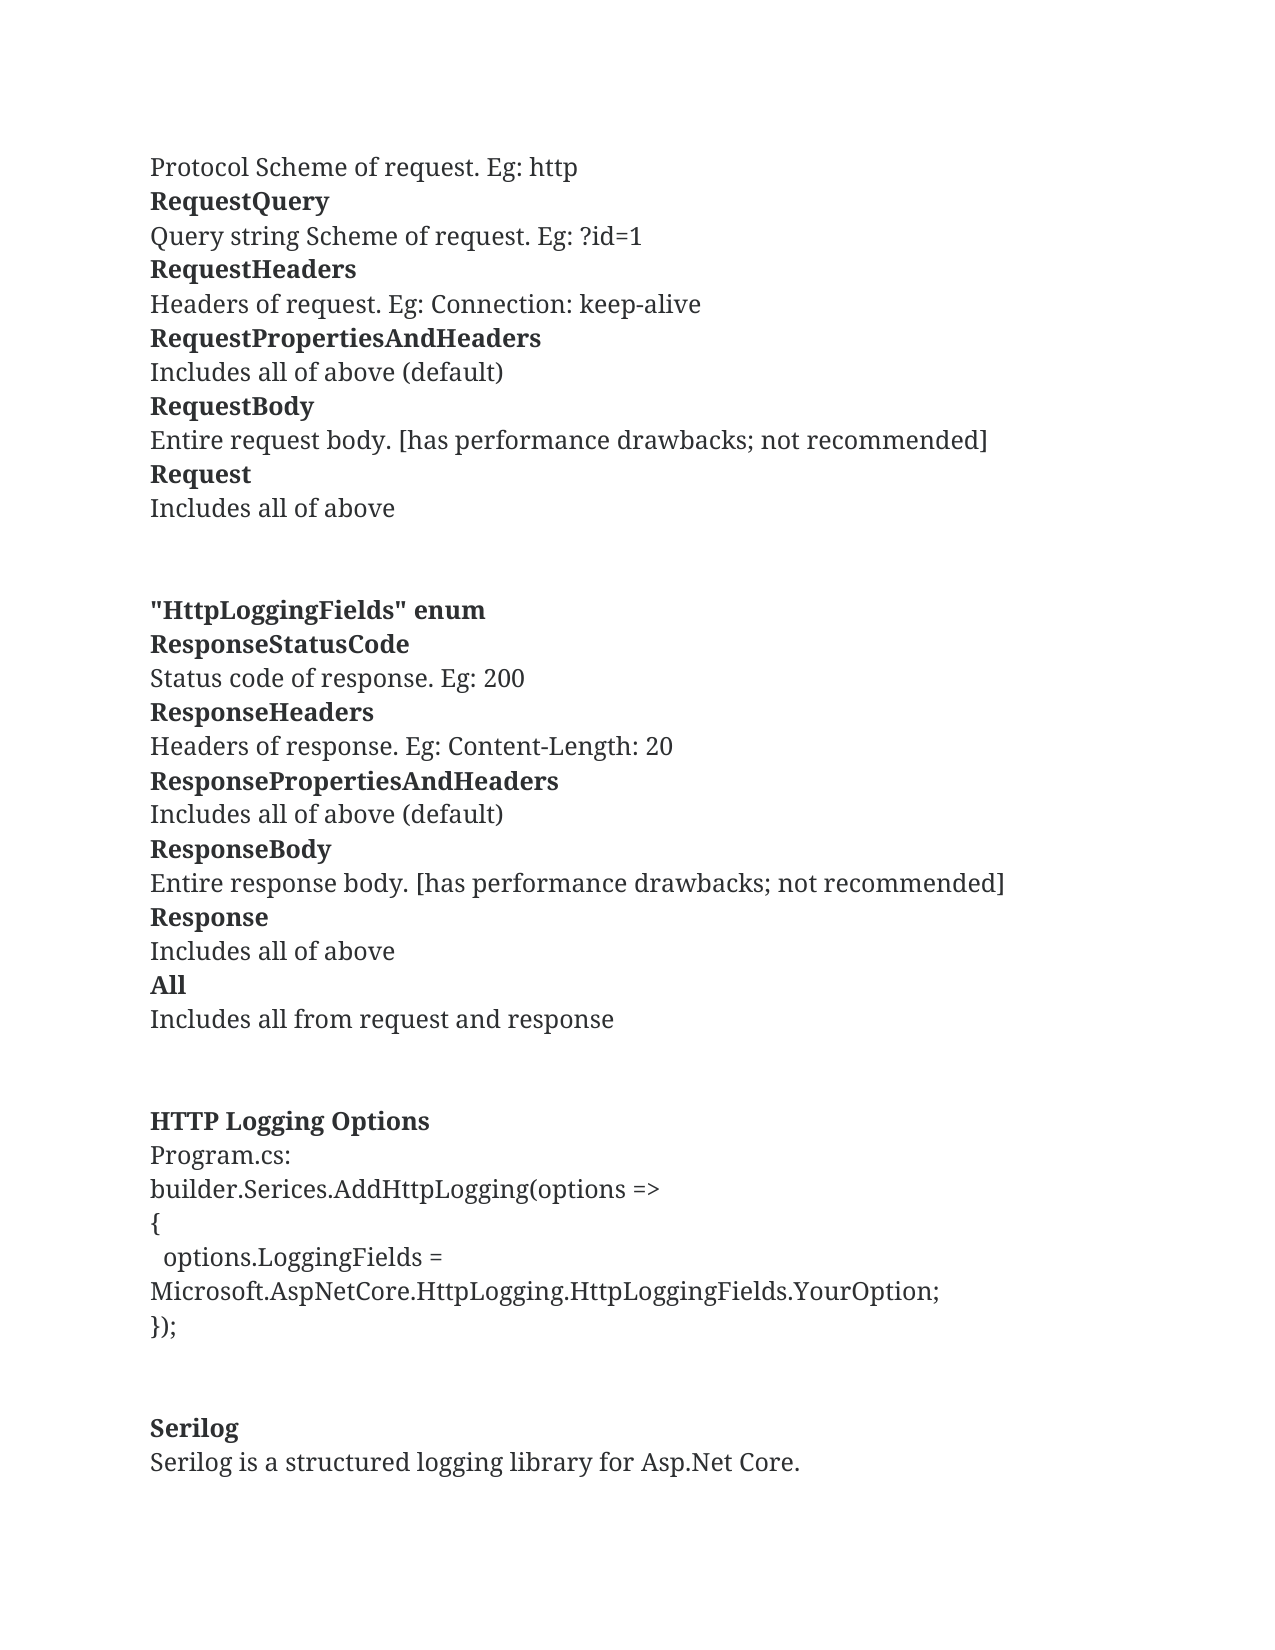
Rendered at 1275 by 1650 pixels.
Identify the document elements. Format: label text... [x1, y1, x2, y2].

text { [150, 1206, 1125, 1240]
text Response [150, 899, 1125, 933]
text options.LoggingFields = Microsoft.AspNetCore.HttpLogging.HttpLoggingFields.YourOption; [150, 1240, 1125, 1308]
text Query string Scheme of request. Eg: ?id=1 [150, 218, 1125, 252]
text Includes all from request and response [150, 1002, 1125, 1036]
text Serilog is a structured logging library for Asp.Net Core. [150, 1444, 1125, 1478]
text ResponseHeaders [150, 695, 1125, 729]
text Entire response body. [has performance drawbacks; not recommended] [150, 865, 1125, 899]
text ResponseBody [150, 831, 1125, 865]
text }); [150, 1308, 1125, 1342]
text Request [150, 457, 1125, 491]
text Entire request body. [has performance drawbacks; not recommended] [150, 422, 1125, 457]
text Serilog [150, 1410, 1125, 1444]
text RequestHeaders [150, 252, 1125, 286]
text ResponsePropertiesAndHeaders [150, 763, 1125, 797]
text Headers of response. Eg: Content-Length: 20 [150, 729, 1125, 763]
text ResponseStatusCode [150, 627, 1125, 661]
text Includes all of above [150, 933, 1125, 967]
text Includes all of above (default) [150, 797, 1125, 831]
text builder.Serices.AddHttpLogging(options => [150, 1172, 1125, 1206]
text "HttpLoggingFields" enum [150, 593, 1125, 627]
text RequestQuery [150, 184, 1125, 218]
text Status code of response. Eg: 200 [150, 661, 1125, 695]
text Includes all of above [150, 491, 1125, 525]
text RequestPropertiesAndHeaders [150, 320, 1125, 354]
text All [150, 967, 1125, 1002]
text Protocol Scheme of request. Eg: http [150, 150, 1125, 184]
text Program.cs: [150, 1138, 1125, 1172]
text Includes all of above (default) [150, 354, 1125, 388]
text RequestBody [150, 388, 1125, 422]
text HTTP Logging Options [150, 1104, 1125, 1138]
text Headers of request. Eg: Connection: keep-alive [150, 286, 1125, 320]
